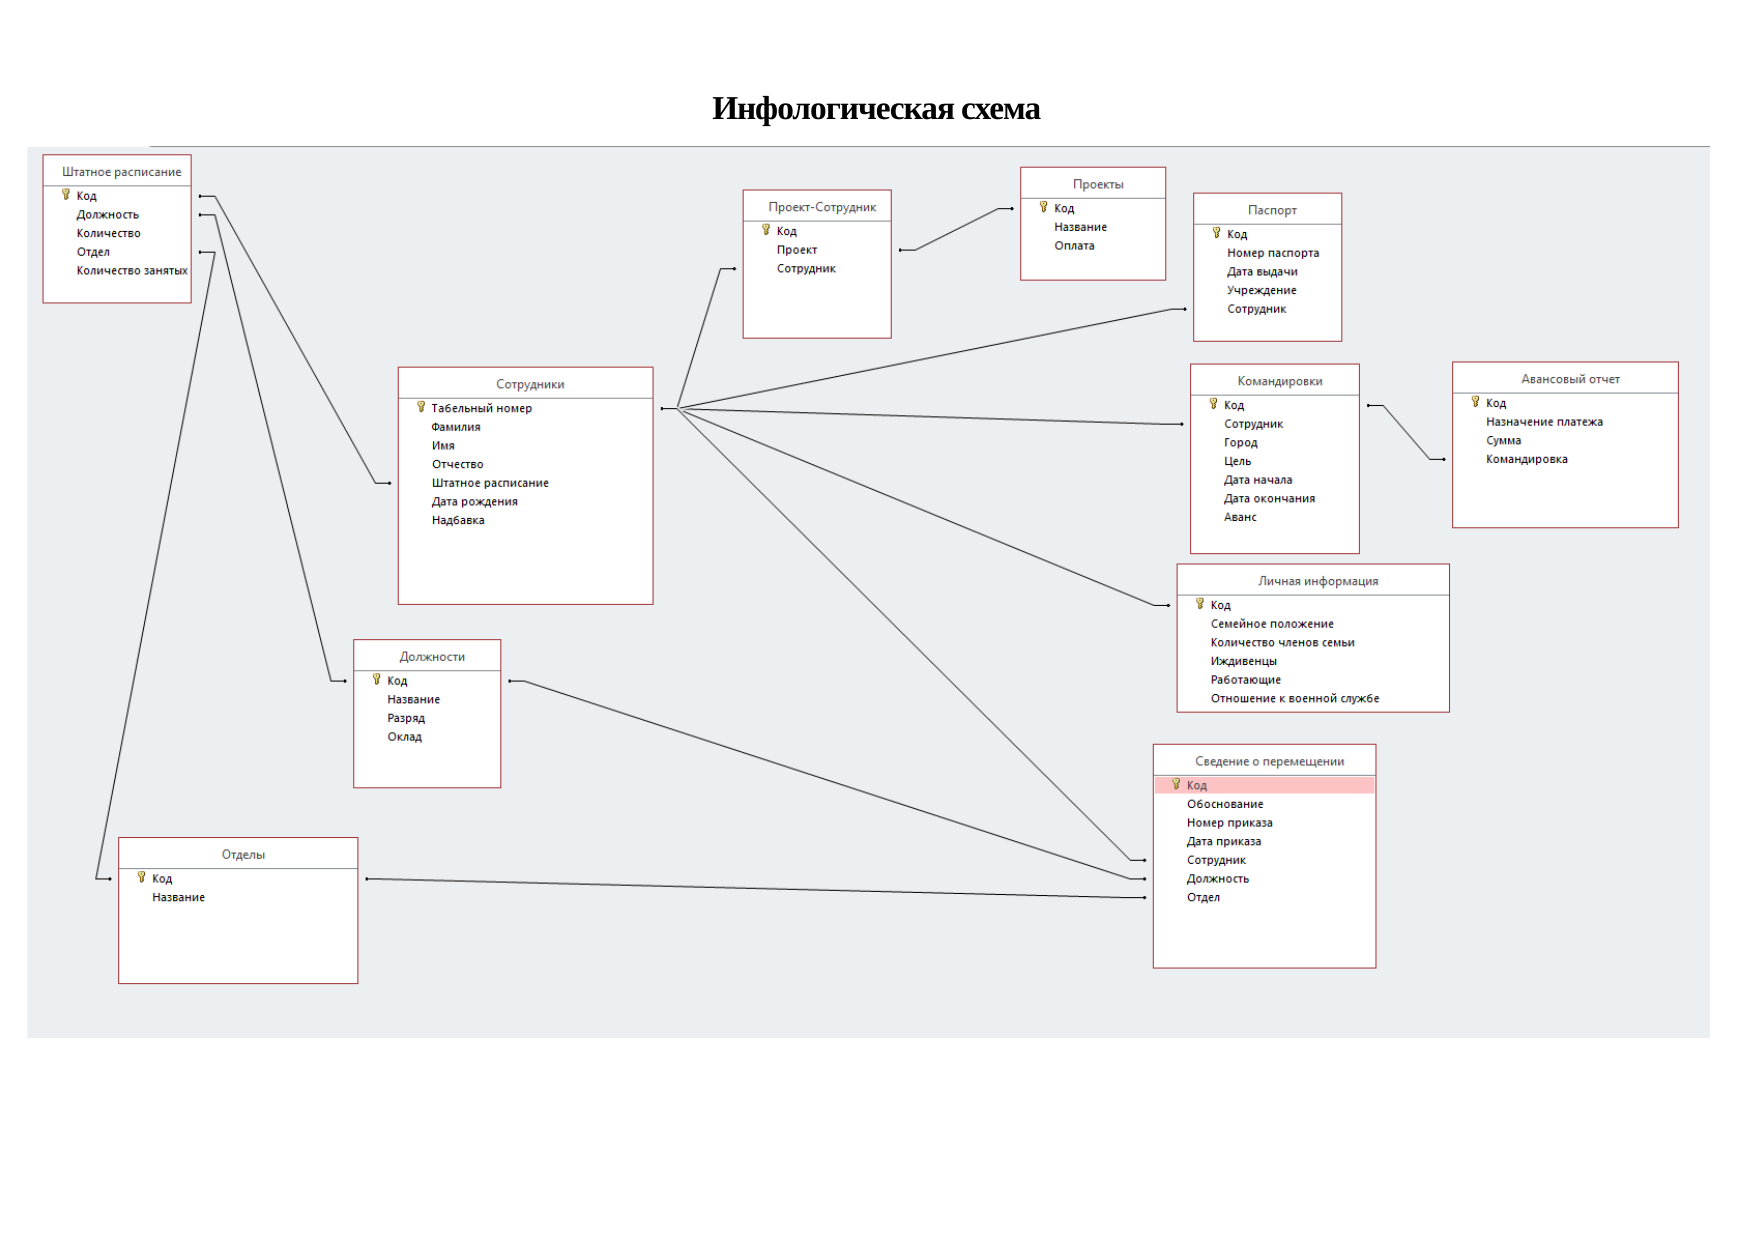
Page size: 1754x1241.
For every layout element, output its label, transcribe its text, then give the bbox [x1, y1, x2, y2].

picture [27, 146, 1710, 1038]
title Инфологическая схема [118, 89, 1636, 127]
